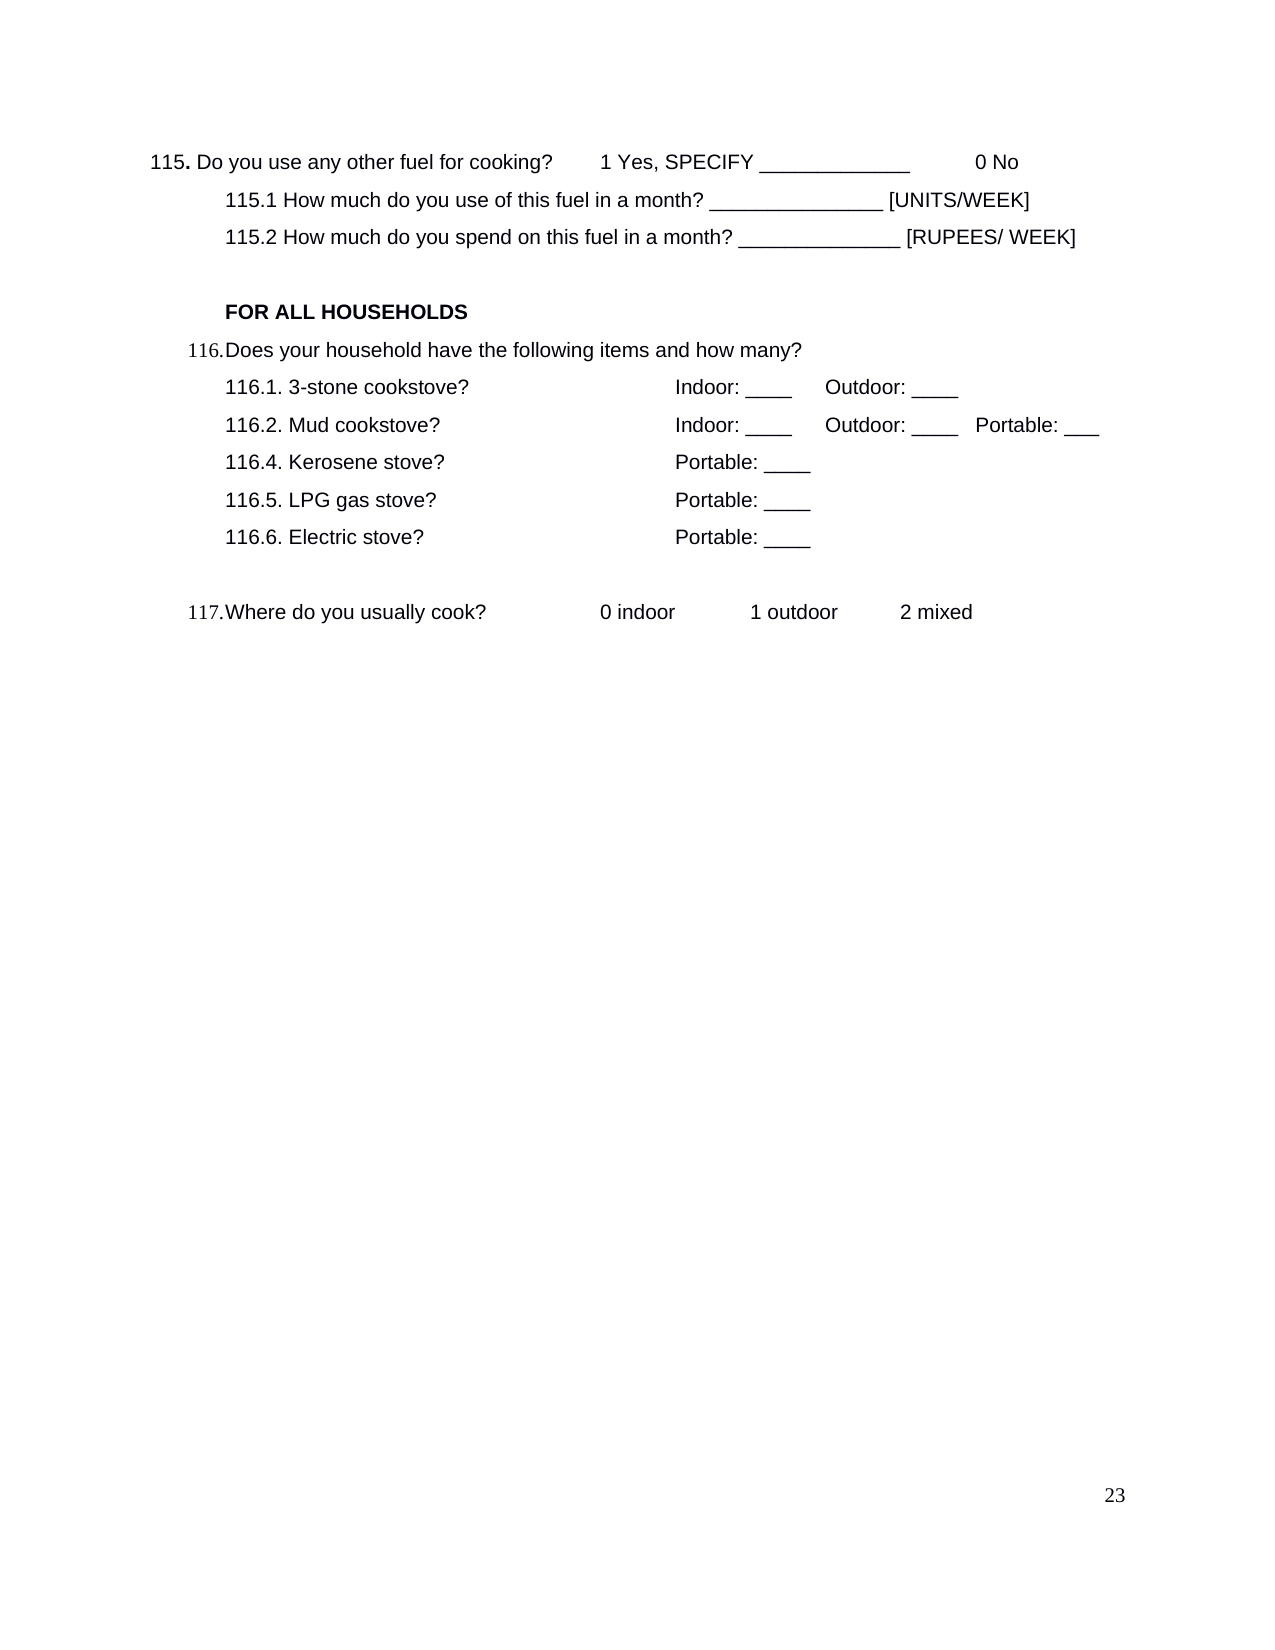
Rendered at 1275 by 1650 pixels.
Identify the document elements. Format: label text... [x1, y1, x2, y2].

text 115. Do you use any other fuel for cooking? 1 Yes, SPECIFY _____________ 0 No [150, 150, 1125, 174]
list 116.6. Electric stove? Portable: ____ [225, 525, 1125, 549]
list 116.2. Mud cookstove? Indoor: ____ Outdoor: ____ Portable: ___ [225, 413, 1125, 437]
list 116.4. Kerosene stove? Portable: ____ [225, 450, 1125, 474]
list FOR ALL HOUSEHOLDS [225, 300, 1125, 324]
list 115.2 How much do you spend on this fuel in a month? ______________ [RUPEES/ WEEK] [225, 225, 1125, 249]
list Does your household have the following items and how many? [187, 337, 1125, 362]
list 115.1 How much do you use of this fuel in a month? _______________ [UNITS/WEEK] [225, 187, 1125, 211]
list Where do you usually cook? 0 indoor 1 outdoor 2 mixed [187, 600, 1125, 624]
list 116.5. LPG gas stove? Portable: ____ [225, 488, 1125, 512]
list 116.1. 3-stone cookstove? Indoor: ____ Outdoor: ____ [225, 375, 1125, 399]
